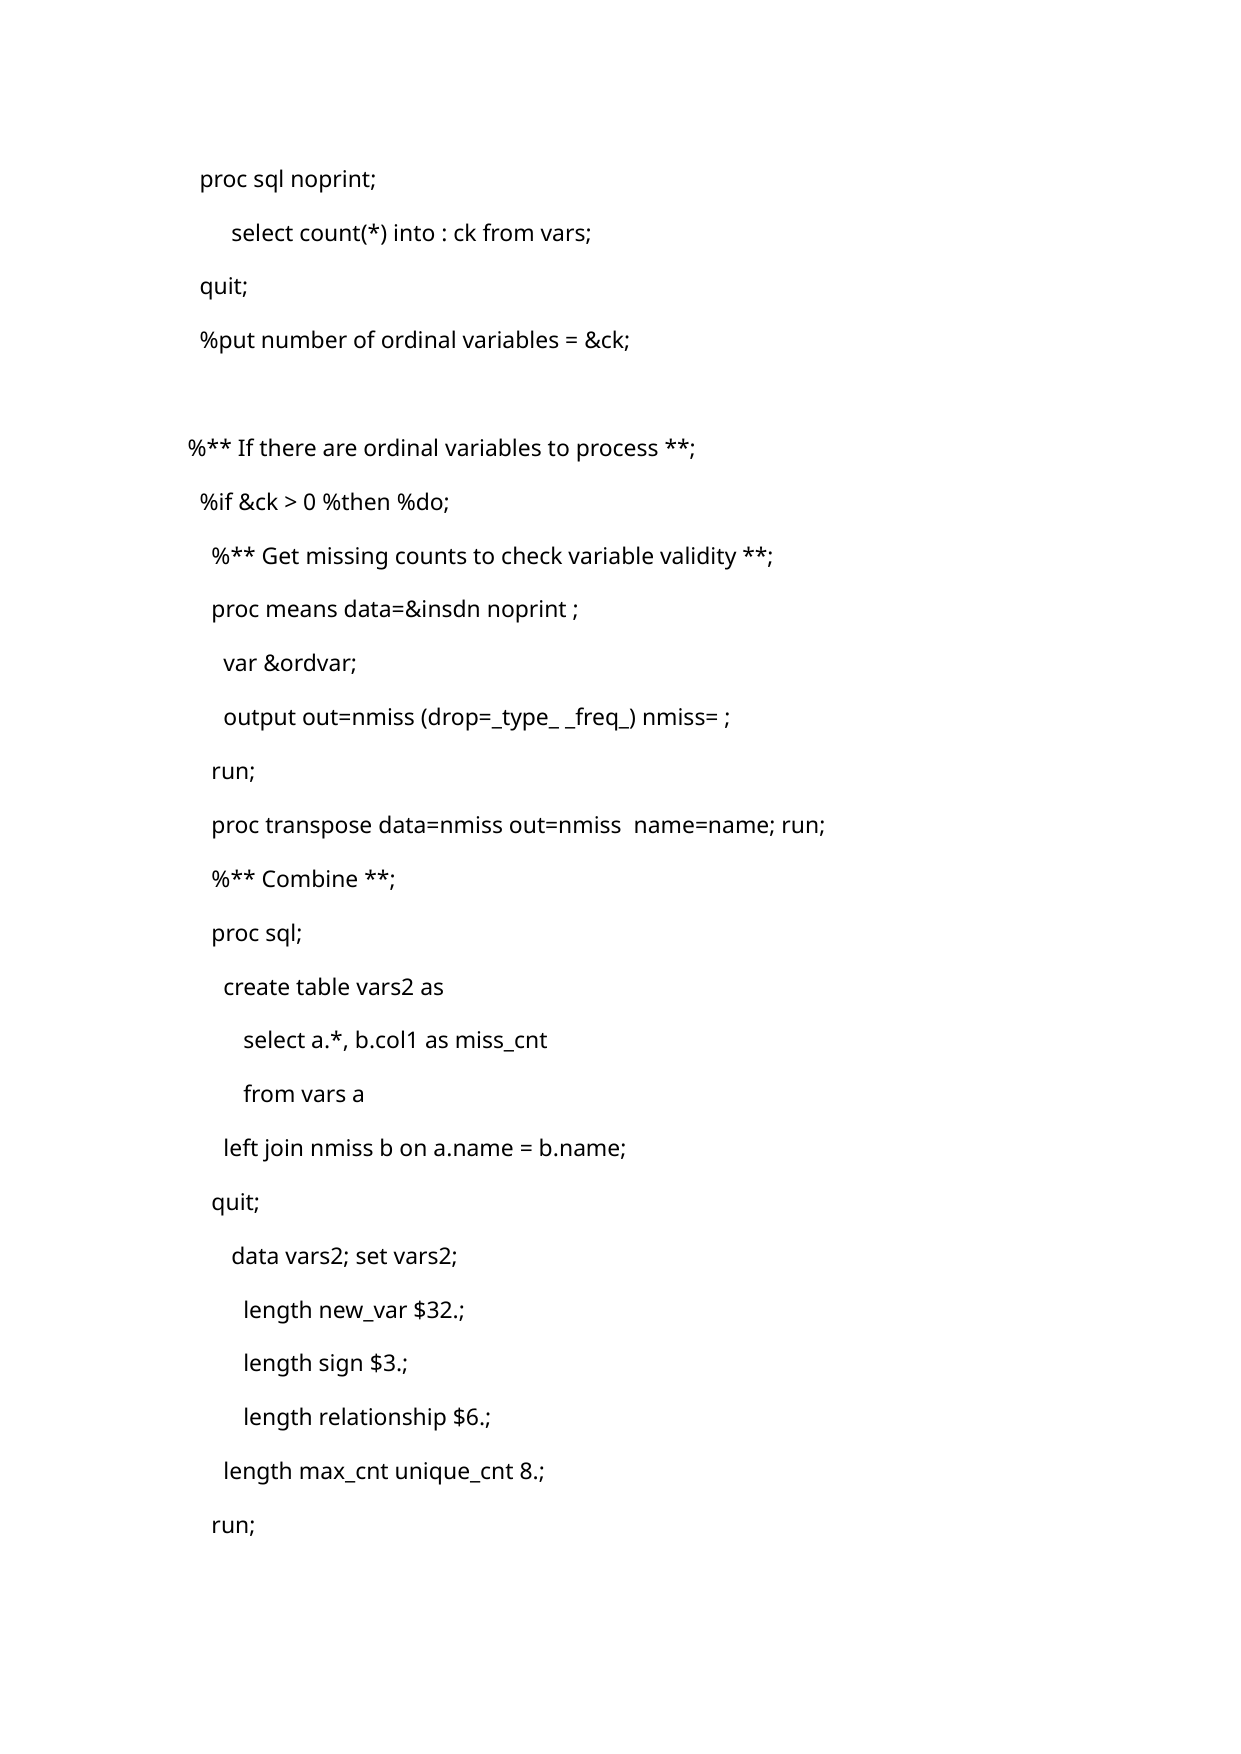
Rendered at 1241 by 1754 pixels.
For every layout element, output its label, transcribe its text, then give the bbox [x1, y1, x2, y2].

text run; [187, 754, 1053, 787]
text %** Get missing counts to check variable validity **; [187, 539, 1053, 571]
text create table vars2 as [187, 970, 1053, 1002]
text length sign $3.; [187, 1347, 1053, 1379]
text %put number of ordinal variables = &ck; [187, 323, 1053, 356]
text left join nmiss b on a.name = b.name; [187, 1131, 1053, 1164]
text data vars2; set vars2; [187, 1239, 1053, 1272]
text proc transpose data=nmiss out=nmiss name=name; run; [187, 808, 1053, 841]
text run; [187, 1508, 1053, 1541]
text proc means data=&insdn noprint ; [187, 593, 1053, 625]
text var &ordvar; [187, 647, 1053, 679]
text proc sql; [187, 916, 1053, 948]
text length new_var $32.; [187, 1293, 1053, 1325]
text output out=nmiss (drop=_type_ _freq_) nmiss= ; [187, 701, 1053, 733]
text from vars a [187, 1077, 1053, 1110]
text select count(*) into : ck from vars; [187, 216, 1053, 248]
text length relationship $6.; [187, 1401, 1053, 1433]
text proc sql noprint; [187, 162, 1053, 194]
text %** Combine **; [187, 862, 1053, 894]
text quit; [187, 270, 1053, 302]
text %if &ck > 0 %then %do; [187, 485, 1053, 518]
text %** If there are ordinal variables to process **; [187, 431, 1053, 464]
text length max_cnt unique_cnt 8.; [187, 1454, 1053, 1487]
text quit; [187, 1185, 1053, 1218]
text select a.*, b.col1 as miss_cnt [187, 1024, 1053, 1056]
